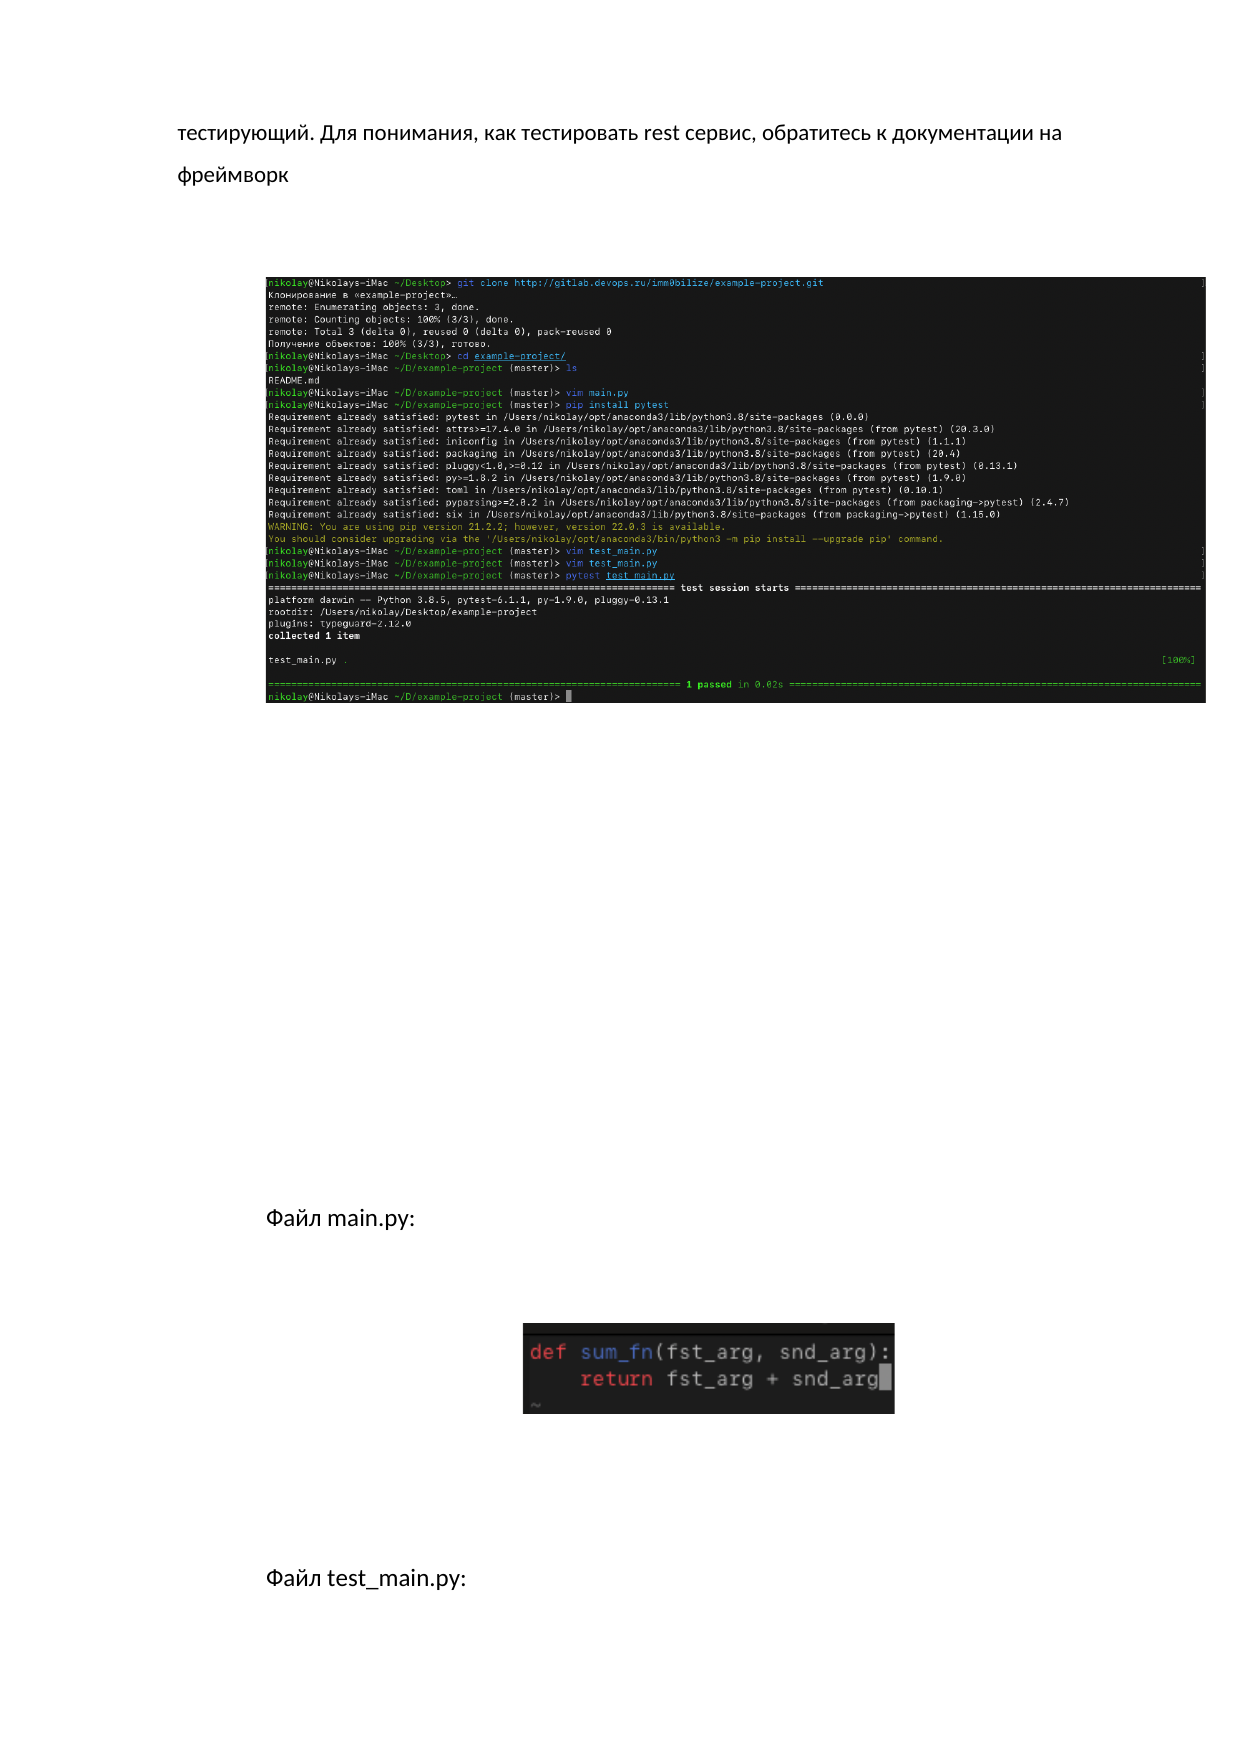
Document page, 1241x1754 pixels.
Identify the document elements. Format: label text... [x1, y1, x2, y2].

text Файл main.py: [177, 1202, 1152, 1233]
picture [522, 1323, 895, 1414]
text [177, 118, 1152, 188]
text Файл test_main.py: [177, 1562, 1152, 1592]
picture [265, 277, 1206, 703]
